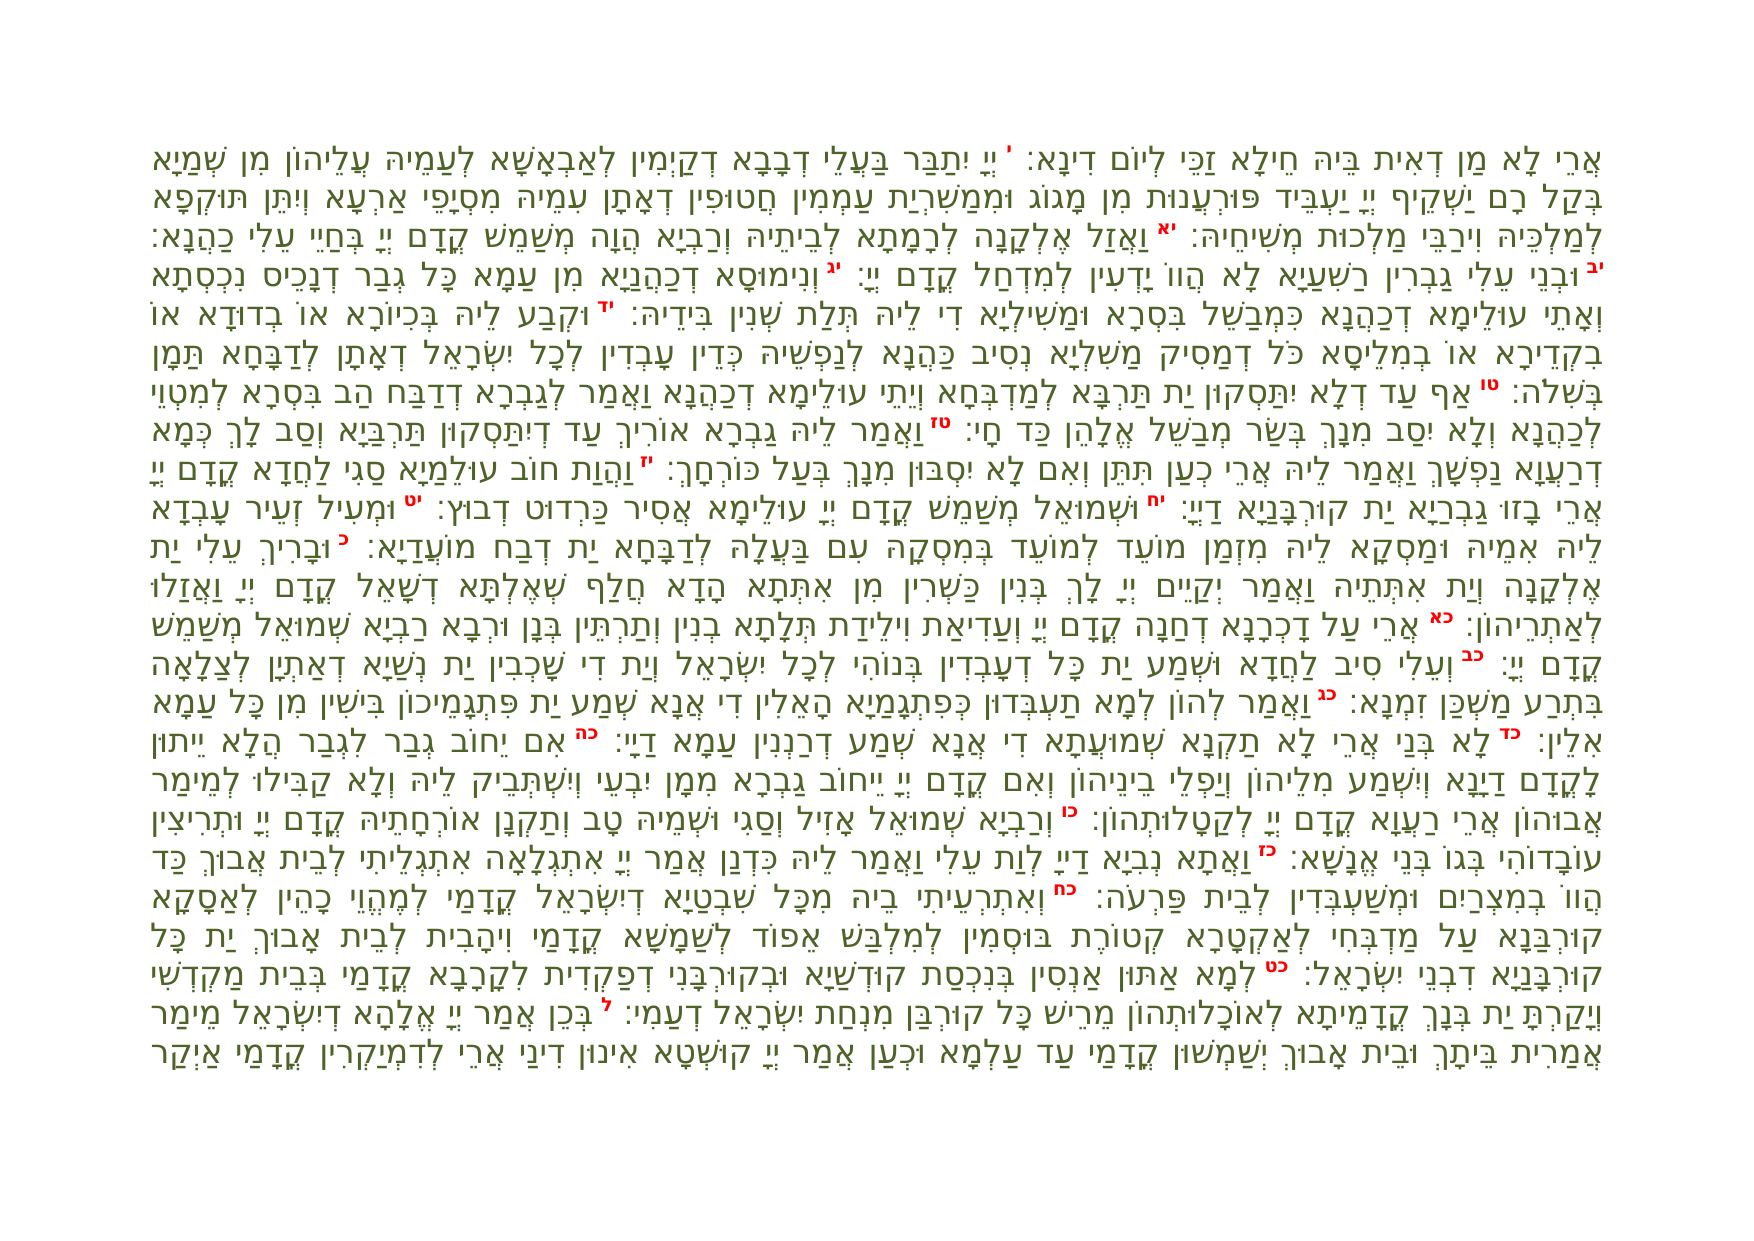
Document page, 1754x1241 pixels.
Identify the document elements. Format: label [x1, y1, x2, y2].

text [150, 139, 1604, 1071]
